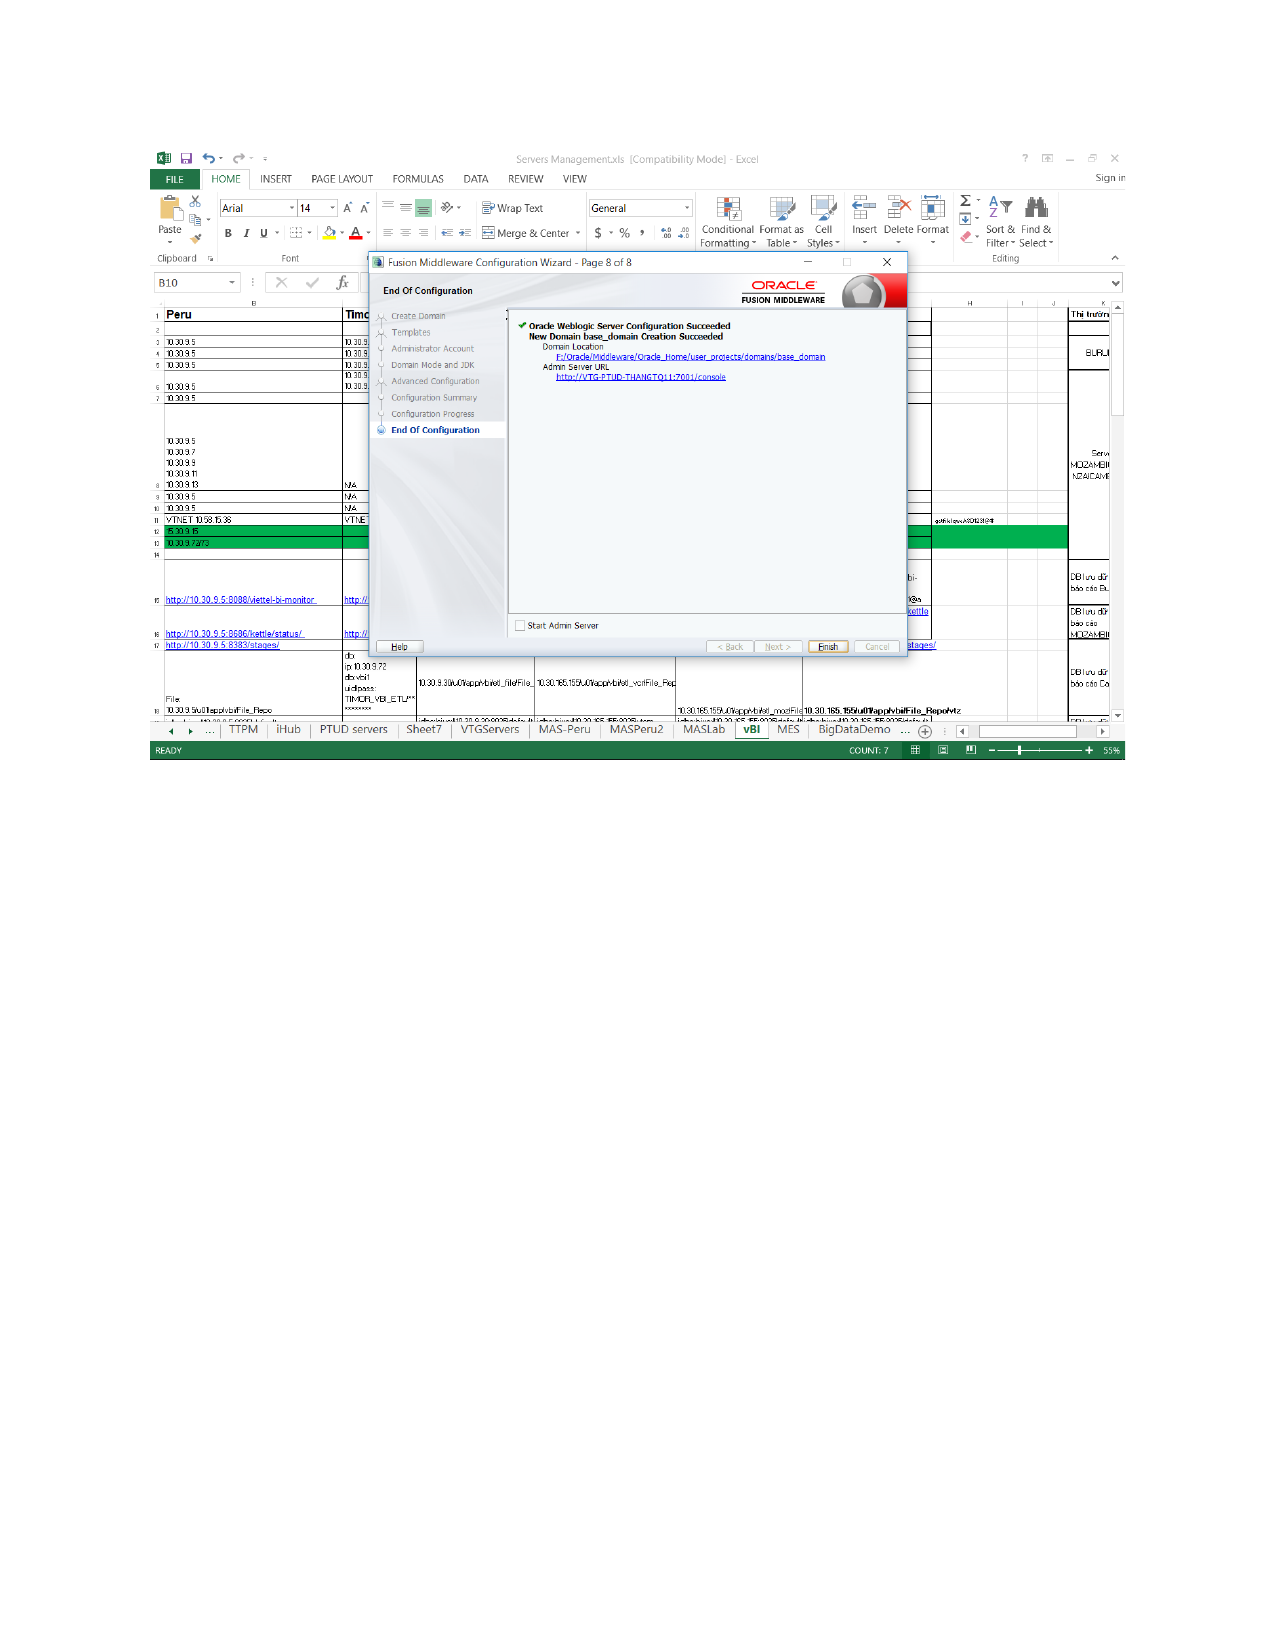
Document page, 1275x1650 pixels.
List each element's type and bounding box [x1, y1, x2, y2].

picture [150, 150, 1125, 760]
